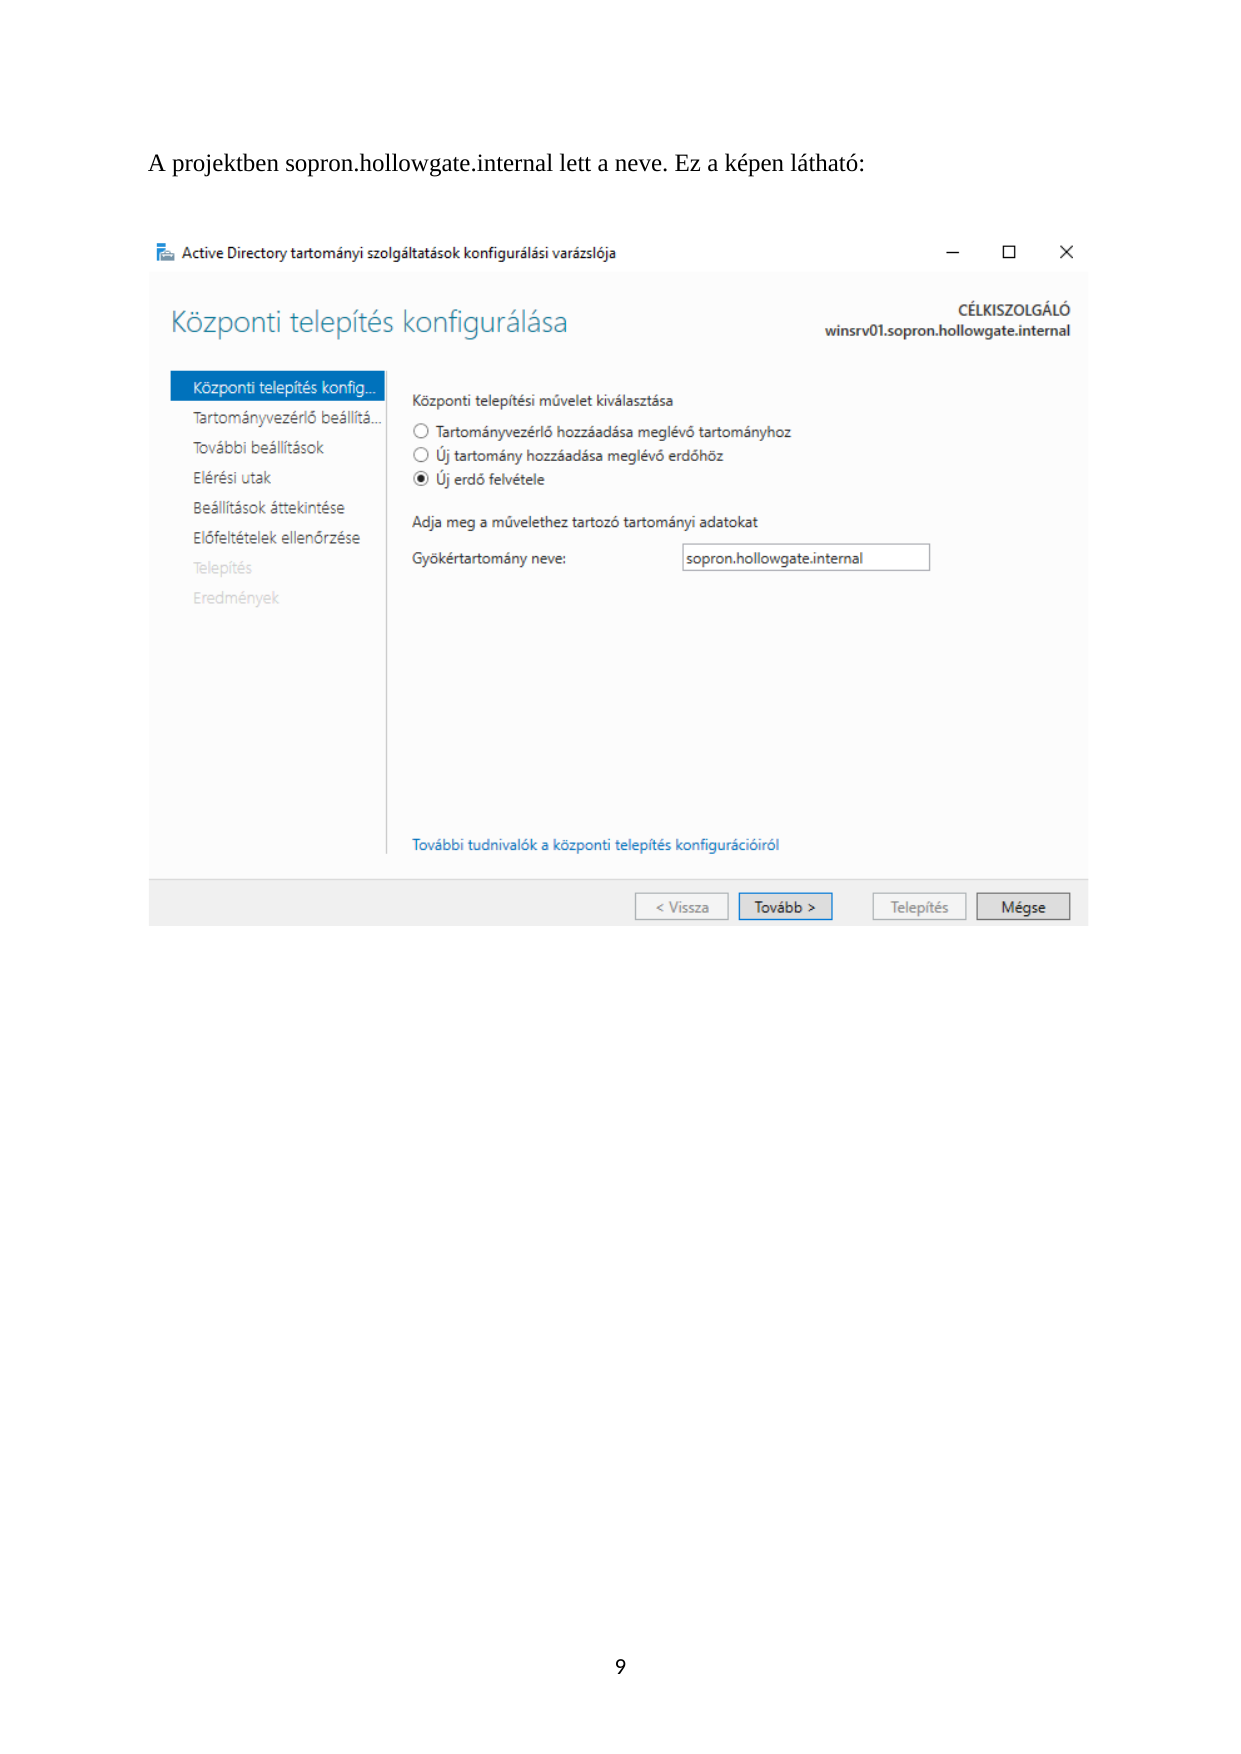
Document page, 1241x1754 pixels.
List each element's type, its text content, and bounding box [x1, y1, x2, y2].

picture [147, 237, 1088, 925]
text A projektben sopron.hollowgate.internal lett a neve. Ez a képen látható: [148, 148, 1093, 176]
